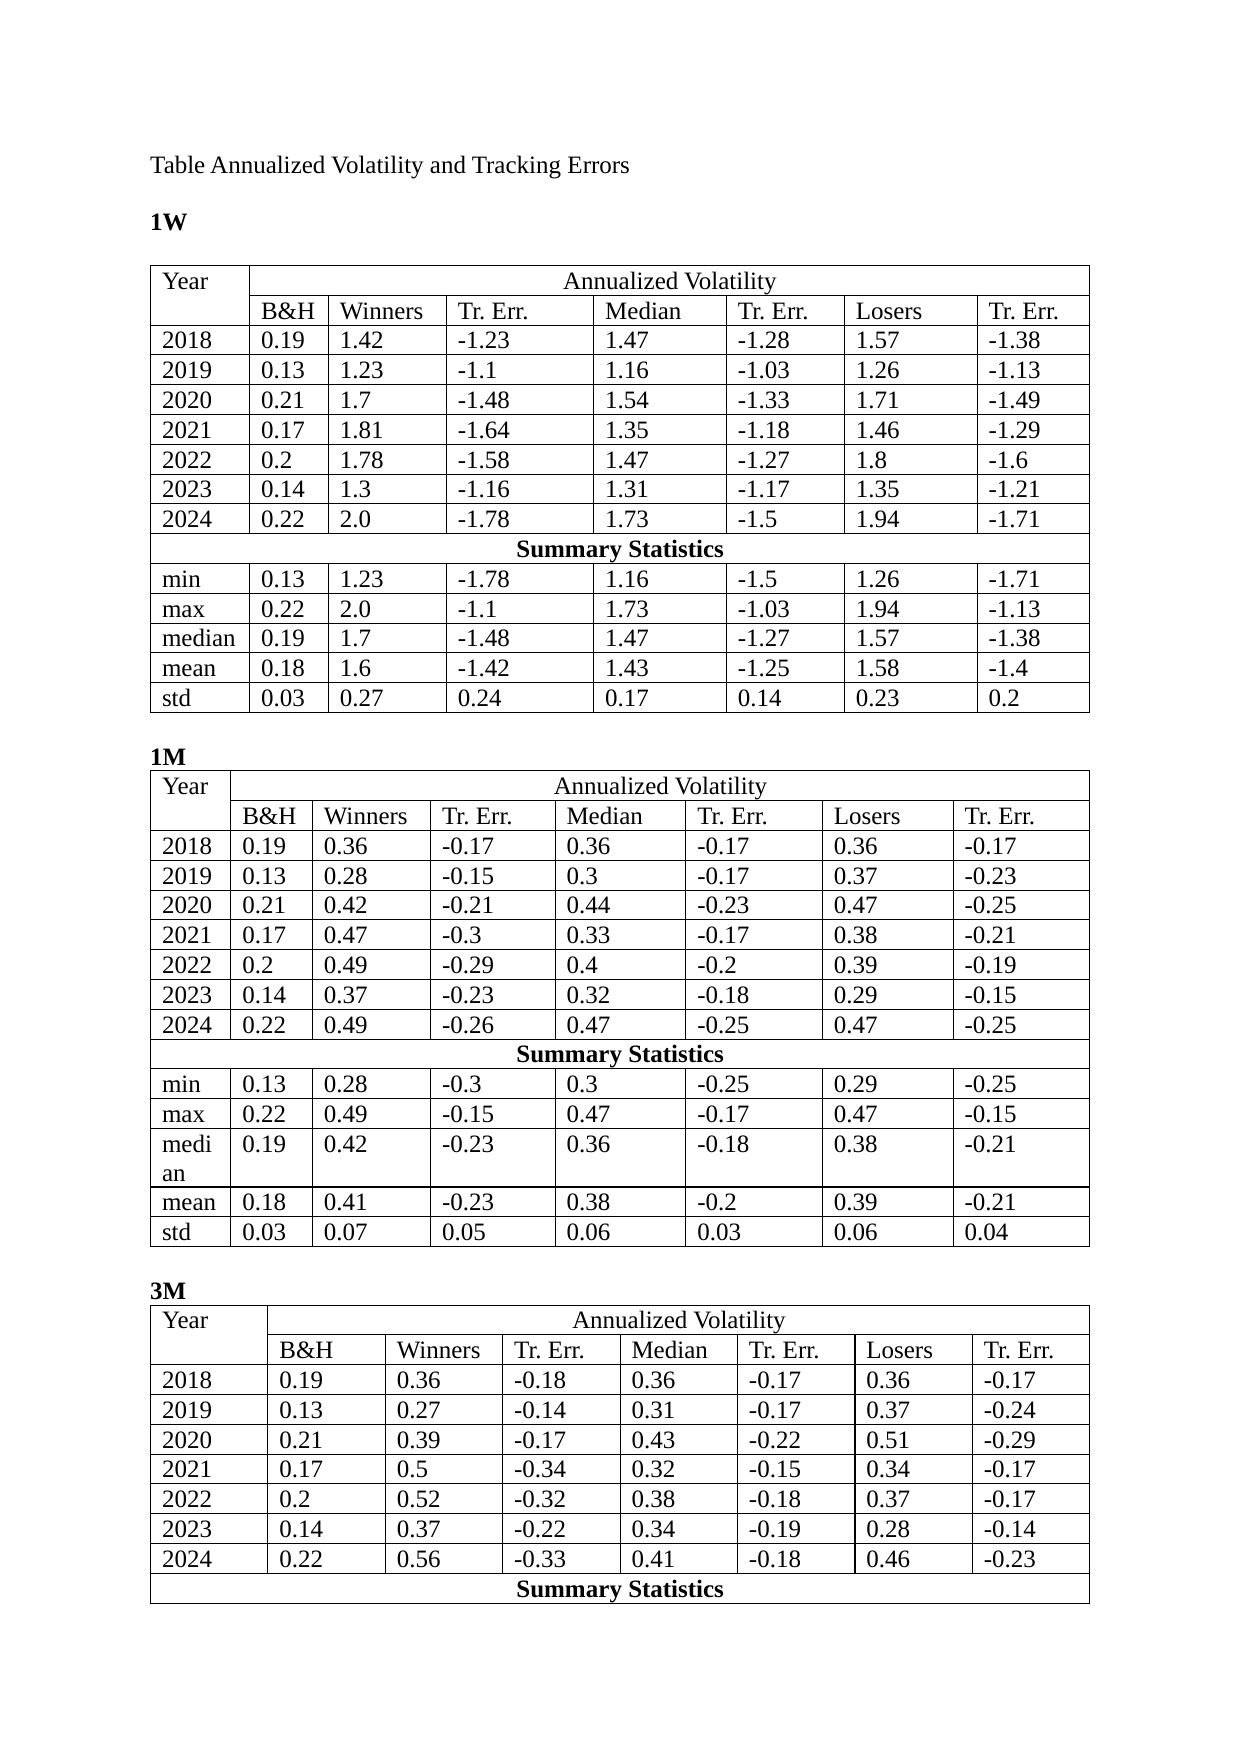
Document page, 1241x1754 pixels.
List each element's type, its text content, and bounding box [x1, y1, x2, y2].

table_cell -1.17 [727, 475, 844, 503]
table_cell -1.03 [727, 355, 844, 384]
table_cell Summary Statistics [151, 534, 1089, 563]
table_cell -0.21 [954, 1129, 1089, 1186]
table_cell 1.81 [329, 415, 446, 444]
table_cell 0.29 [823, 1069, 953, 1098]
table_cell -0.32 [503, 1484, 620, 1513]
table_cell std [151, 1217, 230, 1246]
table_cell -1.71 [978, 504, 1089, 533]
table_cell Median [621, 1335, 737, 1364]
table_cell -1.1 [447, 355, 593, 384]
table_cell -0.34 [503, 1455, 620, 1483]
table_cell 1.58 [845, 653, 977, 682]
table_cell 1.43 [594, 653, 726, 682]
table_cell 2020 [151, 891, 230, 919]
table_cell 2023 [151, 1514, 267, 1543]
table_cell Tr. Err. [503, 1335, 620, 1364]
table_cell min [151, 1069, 230, 1098]
table_cell -0.18 [738, 1544, 854, 1573]
table_cell Tr. Err. [738, 1335, 854, 1364]
table_cell 0.21 [231, 891, 312, 919]
table_cell 0.37 [386, 1514, 502, 1543]
table_cell 1.8 [845, 445, 977, 473]
table_cell 0.14 [231, 980, 312, 1009]
table_cell -1.23 [447, 326, 593, 354]
table_cell -0.17 [973, 1455, 1089, 1483]
table_cell -1.1 [447, 594, 593, 622]
table_cell Tr. Err. [973, 1335, 1089, 1364]
table_cell 0.42 [313, 891, 430, 919]
table_cell 0.17 [250, 415, 328, 444]
table_header Year [151, 266, 249, 324]
table_cell Tr. Err. [686, 801, 822, 830]
table_cell -0.23 [431, 1188, 555, 1216]
table_cell -0.18 [503, 1365, 620, 1394]
table_cell -1.42 [447, 653, 593, 682]
table_cell 0.51 [856, 1425, 972, 1453]
table_cell 0.22 [250, 594, 328, 622]
table_cell 0.36 [856, 1365, 972, 1394]
table_cell 0.19 [250, 624, 328, 652]
table_cell -1.38 [978, 624, 1089, 652]
table_cell 0.37 [313, 980, 430, 1009]
table_cell max [151, 1099, 230, 1128]
table_cell 0.2 [978, 683, 1089, 712]
table_cell 0.28 [313, 1069, 430, 1098]
table_cell 1.3 [329, 475, 446, 503]
table_cell -0.25 [686, 1010, 822, 1038]
table_cell -0.17 [954, 831, 1089, 860]
table_cell 1.16 [594, 355, 726, 384]
table_cell 0.37 [823, 861, 953, 889]
table_cell 0.36 [556, 1129, 685, 1186]
table_cell 0.41 [621, 1544, 737, 1573]
table_cell -1.49 [978, 385, 1089, 414]
table_cell 0.19 [231, 831, 312, 860]
table_cell -1.33 [727, 385, 844, 414]
table_cell 0.07 [313, 1217, 430, 1246]
table_cell 0.3 [556, 1069, 685, 1098]
table_cell -1.13 [978, 594, 1089, 622]
table_cell -0.23 [431, 1129, 555, 1186]
table_cell 0.47 [823, 1099, 953, 1128]
table_cell -0.22 [738, 1425, 854, 1453]
table_cell -1.27 [727, 624, 844, 652]
table_cell -1.71 [978, 564, 1089, 593]
table_cell 0.13 [231, 1069, 312, 1098]
table_cell -0.29 [973, 1425, 1089, 1453]
table_cell 0.17 [268, 1455, 385, 1483]
table_cell -0.29 [431, 950, 555, 979]
table_cell -0.26 [431, 1010, 555, 1038]
table_cell 0.28 [313, 861, 430, 889]
table_cell 0.03 [231, 1217, 312, 1246]
table_cell 1.71 [845, 385, 977, 414]
table_cell 0.19 [268, 1365, 385, 1394]
table_cell -0.24 [973, 1395, 1089, 1424]
table_cell 0.39 [823, 1188, 953, 1216]
table_cell 0.27 [329, 683, 446, 712]
table_cell 0.27 [386, 1395, 502, 1424]
table_cell 0.18 [231, 1188, 312, 1216]
table_cell 2022 [151, 1484, 267, 1513]
table_cell 0.24 [447, 683, 593, 712]
table_cell 2020 [151, 1425, 267, 1453]
table_cell 0.17 [594, 683, 726, 712]
table_cell 1.31 [594, 475, 726, 503]
table_cell Losers [856, 1335, 972, 1364]
table_cell 1.78 [329, 445, 446, 473]
table_cell -1.78 [447, 564, 593, 593]
table_cell 0.38 [823, 1129, 953, 1186]
table_cell -0.17 [503, 1425, 620, 1453]
table_cell 0.22 [231, 1099, 312, 1128]
table_cell 0.37 [856, 1484, 972, 1513]
table_cell 0.49 [313, 1099, 430, 1128]
table_cell 1.16 [594, 564, 726, 593]
table_cell 0.36 [556, 831, 685, 860]
table_cell max [151, 594, 249, 622]
text 3M [150, 1276, 1090, 1304]
table_cell 2018 [151, 1365, 267, 1394]
table_cell -0.25 [954, 891, 1089, 919]
table_cell 2023 [151, 475, 249, 503]
table_cell Winners [386, 1335, 502, 1364]
table_cell median [151, 624, 249, 652]
table_cell 0.36 [313, 831, 430, 860]
table_cell 0.29 [823, 980, 953, 1009]
table_cell 0.21 [250, 385, 328, 414]
table_cell -0.17 [973, 1484, 1089, 1513]
table_cell 0.37 [856, 1395, 972, 1424]
table_cell 0.56 [386, 1544, 502, 1573]
table_header Annualized Volatility [231, 771, 1089, 800]
table_cell 0.38 [621, 1484, 737, 1513]
table_cell 2023 [151, 980, 230, 1009]
table_cell -1.48 [447, 624, 593, 652]
table_cell Winners [313, 801, 430, 830]
table_cell mean [151, 1188, 230, 1216]
table_cell 2.0 [329, 504, 446, 533]
table_cell 0.19 [250, 326, 328, 354]
table_cell 0.47 [313, 920, 430, 949]
table_cell -0.14 [503, 1395, 620, 1424]
table_cell 0.2 [268, 1484, 385, 1513]
table_cell 0.04 [954, 1217, 1089, 1246]
table_cell 0.19 [231, 1129, 312, 1186]
table_cell 2019 [151, 1395, 267, 1424]
table_cell 0.42 [313, 1129, 430, 1186]
table_cell Tr. Err. [978, 296, 1089, 324]
table_cell 0.06 [556, 1217, 685, 1246]
table_cell Tr. Err. [727, 296, 844, 324]
table_cell -0.18 [738, 1484, 854, 1513]
table_cell 0.43 [621, 1425, 737, 1453]
table_cell -1.16 [447, 475, 593, 503]
table_cell -0.25 [954, 1069, 1089, 1098]
table_cell 2024 [151, 1010, 230, 1038]
table_cell B&H [268, 1335, 385, 1364]
table_cell 2021 [151, 920, 230, 949]
table_cell -0.14 [973, 1514, 1089, 1543]
table_cell 1.6 [329, 653, 446, 682]
table_cell 2024 [151, 504, 249, 533]
table_cell -0.18 [686, 1129, 822, 1186]
table_cell Summary Statistics [151, 1574, 1089, 1602]
table_cell -0.21 [954, 1188, 1089, 1216]
table_cell Median [556, 801, 685, 830]
table_cell 0.36 [386, 1365, 502, 1394]
table_cell 1.7 [329, 385, 446, 414]
table_cell -0.17 [686, 1099, 822, 1128]
table_cell Tr. Err. [954, 801, 1089, 830]
table_cell 0.34 [856, 1455, 972, 1483]
table_cell Tr. Err. [431, 801, 555, 830]
table_cell 1.7 [329, 624, 446, 652]
table_header Annualized Volatility [250, 266, 1089, 295]
table_cell 0.34 [621, 1514, 737, 1543]
table_cell Summary Statistics [151, 1040, 1089, 1068]
table_cell -1.5 [727, 504, 844, 533]
table_cell 2.0 [329, 594, 446, 622]
table_cell 0.32 [621, 1455, 737, 1483]
table_cell 0.44 [556, 891, 685, 919]
table_cell 0.21 [268, 1425, 385, 1453]
table_cell -0.17 [686, 920, 822, 949]
table_cell -0.3 [431, 1069, 555, 1098]
table_cell -1.38 [978, 326, 1089, 354]
table_cell 1.26 [845, 355, 977, 384]
table_cell -0.22 [503, 1514, 620, 1543]
table_cell -1.29 [978, 415, 1089, 444]
table_cell std [151, 683, 249, 712]
table_cell 0.36 [621, 1365, 737, 1394]
table_cell 0.49 [313, 950, 430, 979]
table_cell 2021 [151, 415, 249, 444]
table_cell -0.21 [954, 920, 1089, 949]
table_cell 1.73 [594, 594, 726, 622]
table_cell 2018 [151, 326, 249, 354]
table_cell 0.46 [856, 1544, 972, 1573]
table_cell -0.23 [686, 891, 822, 919]
table_cell 0.47 [556, 1010, 685, 1038]
table_cell Median [594, 296, 726, 324]
table_cell 0.47 [823, 891, 953, 919]
text 1M [150, 742, 1090, 770]
table_cell 0.13 [250, 355, 328, 384]
table_cell -0.3 [431, 920, 555, 949]
table_cell -1.48 [447, 385, 593, 414]
table_cell -1.78 [447, 504, 593, 533]
table_cell -0.25 [954, 1010, 1089, 1038]
table_cell Losers [845, 296, 977, 324]
table_cell 0.36 [823, 831, 953, 860]
table_cell 0.14 [250, 475, 328, 503]
table_cell -0.18 [686, 980, 822, 1009]
table_cell 2024 [151, 1544, 267, 1573]
table_cell -0.15 [738, 1455, 854, 1483]
table_cell 1.73 [594, 504, 726, 533]
table_cell -0.17 [686, 861, 822, 889]
table_cell -0.15 [954, 980, 1089, 1009]
table_cell 1.94 [845, 504, 977, 533]
table_cell median [151, 1129, 230, 1186]
table_cell Tr. Err. [447, 296, 593, 324]
table_cell -1.03 [727, 594, 844, 622]
table_cell -0.23 [973, 1544, 1089, 1573]
table_cell 0.14 [727, 683, 844, 712]
table_cell -0.2 [686, 950, 822, 979]
table_cell Losers [823, 801, 953, 830]
table_cell -0.23 [954, 861, 1089, 889]
table_cell 0.23 [845, 683, 977, 712]
table_cell -0.17 [973, 1365, 1089, 1394]
table_cell -1.4 [978, 653, 1089, 682]
table_cell -0.19 [954, 950, 1089, 979]
table_cell 2019 [151, 355, 249, 384]
table_cell min [151, 564, 249, 593]
table_cell 1.42 [329, 326, 446, 354]
table_cell 0.22 [231, 1010, 312, 1038]
table_cell mean [151, 653, 249, 682]
table_cell -0.17 [738, 1395, 854, 1424]
table_cell 0.03 [250, 683, 328, 712]
table_cell -0.15 [431, 1099, 555, 1128]
table_cell 2018 [151, 831, 230, 860]
table_cell 0.4 [556, 950, 685, 979]
table_cell 0.14 [268, 1514, 385, 1543]
table_cell 1.35 [594, 415, 726, 444]
table_cell 0.3 [556, 861, 685, 889]
table_cell -1.64 [447, 415, 593, 444]
text 1W [150, 207, 1090, 236]
table_cell -0.19 [738, 1514, 854, 1543]
table_cell 0.17 [231, 920, 312, 949]
table_cell B&H [231, 801, 312, 830]
table_cell 2020 [151, 385, 249, 414]
table_cell -1.18 [727, 415, 844, 444]
table_cell 0.03 [686, 1217, 822, 1246]
table_cell -0.17 [431, 831, 555, 860]
table_cell 0.28 [856, 1514, 972, 1543]
table_cell 0.38 [556, 1188, 685, 1216]
table_cell -1.5 [727, 564, 844, 593]
table_cell 1.23 [329, 564, 446, 593]
table_cell 0.41 [313, 1188, 430, 1216]
table_cell B&H [250, 296, 328, 324]
table_cell 0.05 [431, 1217, 555, 1246]
table_cell 0.18 [250, 653, 328, 682]
table_cell 1.47 [594, 445, 726, 473]
table_cell -1.25 [727, 653, 844, 682]
table_cell 0.06 [823, 1217, 953, 1246]
table_cell Winners [329, 296, 446, 324]
table_cell 2022 [151, 445, 249, 473]
table_cell 2022 [151, 950, 230, 979]
table_cell 0.5 [386, 1455, 502, 1483]
text Table Annualized Volatility and Tracking Errors [150, 150, 1090, 179]
table_cell 0.33 [556, 920, 685, 949]
table_cell 1.47 [594, 326, 726, 354]
table_cell -0.25 [686, 1069, 822, 1098]
table_cell -0.17 [738, 1365, 854, 1394]
table_cell -0.23 [431, 980, 555, 1009]
table_header Year [151, 771, 230, 830]
table_cell 1.47 [594, 624, 726, 652]
table_cell 0.13 [231, 861, 312, 889]
table_cell -1.58 [447, 445, 593, 473]
table_cell -1.28 [727, 326, 844, 354]
table_cell 1.94 [845, 594, 977, 622]
table_cell 1.57 [845, 326, 977, 354]
table_cell 0.52 [386, 1484, 502, 1513]
table_cell 0.22 [268, 1544, 385, 1573]
table_cell 0.39 [386, 1425, 502, 1453]
table_cell 0.39 [823, 950, 953, 979]
table_cell 1.54 [594, 385, 726, 414]
table_cell -0.21 [431, 891, 555, 919]
table_cell -0.2 [686, 1188, 822, 1216]
table_cell 0.47 [556, 1099, 685, 1128]
table_cell -1.13 [978, 355, 1089, 384]
table_cell -1.21 [978, 475, 1089, 503]
table_cell -1.27 [727, 445, 844, 473]
table_cell 1.26 [845, 564, 977, 593]
table_header Annualized Volatility [268, 1306, 1089, 1334]
table_cell -1.6 [978, 445, 1089, 473]
table_cell 0.2 [231, 950, 312, 979]
table_cell -0.17 [686, 831, 822, 860]
table_cell -0.15 [431, 861, 555, 889]
table_cell 0.2 [250, 445, 328, 473]
table_cell 0.32 [556, 980, 685, 1009]
table_cell 1.46 [845, 415, 977, 444]
table_cell 0.13 [250, 564, 328, 593]
table_cell -0.33 [503, 1544, 620, 1573]
table_cell 0.31 [621, 1395, 737, 1424]
table_cell 2019 [151, 861, 230, 889]
table_cell 0.13 [268, 1395, 385, 1424]
table_header Year [151, 1306, 267, 1364]
table_cell 1.35 [845, 475, 977, 503]
table_cell 2021 [151, 1455, 267, 1483]
table_cell 1.57 [845, 624, 977, 652]
table_cell -0.15 [954, 1099, 1089, 1128]
table_cell 0.49 [313, 1010, 430, 1038]
table_cell 0.22 [250, 504, 328, 533]
table_cell 0.47 [823, 1010, 953, 1038]
table_cell 0.38 [823, 920, 953, 949]
table_cell 1.23 [329, 355, 446, 384]
